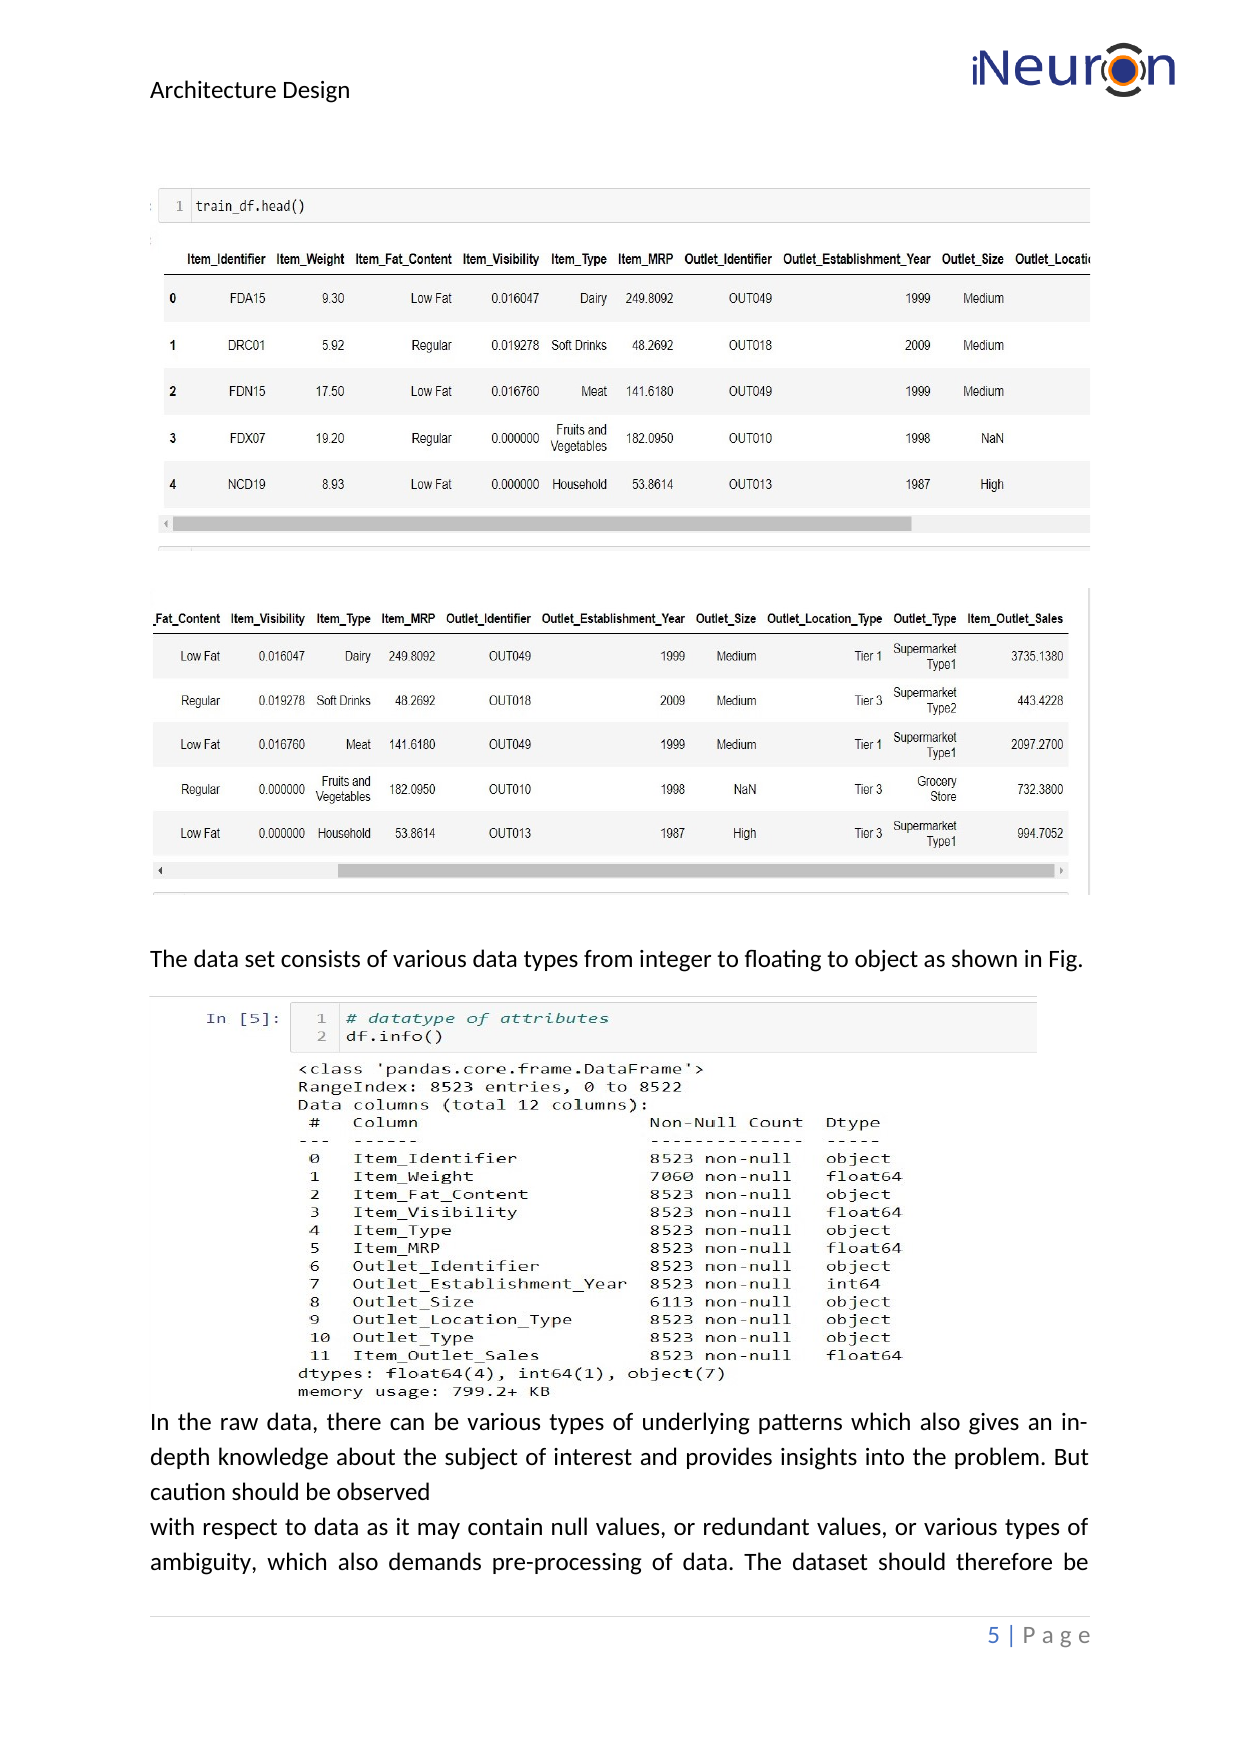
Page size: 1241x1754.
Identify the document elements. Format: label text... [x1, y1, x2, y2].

picture [150, 588, 1091, 895]
picture [972, 42, 1175, 97]
picture [149, 993, 1037, 1412]
picture [150, 184, 1091, 551]
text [150, 1511, 1090, 1576]
text The data set consists of various data types from integer to floating to object as shown in Fig. [150, 943, 1090, 974]
